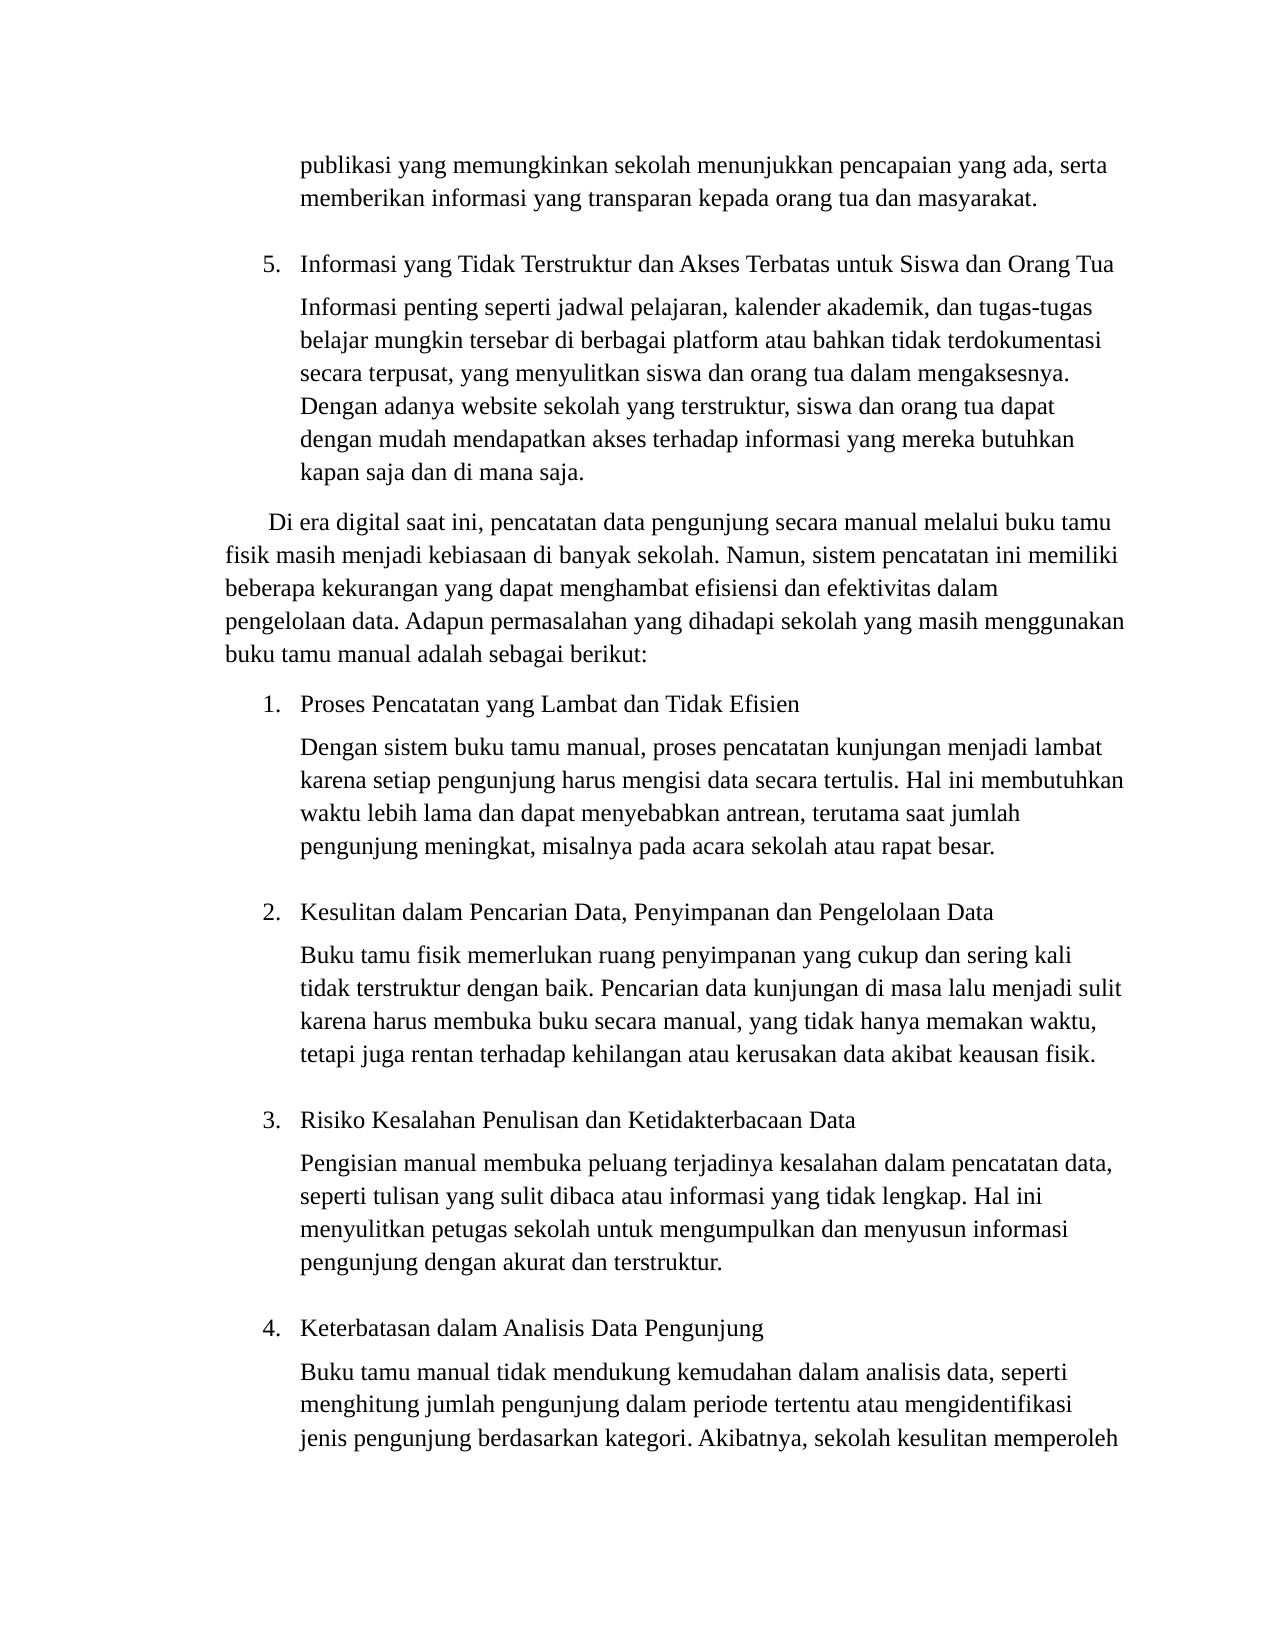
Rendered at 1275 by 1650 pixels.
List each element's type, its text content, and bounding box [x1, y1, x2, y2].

text Di era digital saat ini, pencatatan data pengunjung secara manual melalui buku tamu fisik masih menjadi kebiasaan di banyak sekolah. Namun, sistem pencatatan ini memiliki beberapa kekurangan yang dapat menghambat efisiensi dan efektivitas dalam pengelolaan data. Adapun permasalahan yang dihadapi sekolah yang masih menggunakan buku tamu manual adalah sebagai berikut: [225, 507, 1125, 668]
list Proses Pencatatan yang Lambat dan Tidak Efisien [262, 689, 1125, 717]
list Dengan sistem buku tamu manual, proses pencatatan kunjungan menjadi lambat karena setiap pengunjung harus mengisi data secara tertulis. Hal ini membutuhkan waktu lebih lama dan dapat menyebabkan antrean, terutama saat jumlah pengunjung meningkat, misalnya pada acara sekolah atau rapat besar. [300, 732, 1125, 860]
list Kesulitan dalam Pencarian Data, Penyimpanan dan Pengelolaan Data [262, 897, 1125, 926]
list Keterbatasan dalam Analisis Data Pengunjung [262, 1313, 1125, 1342]
list Buku tamu fisik memerlukan ruang penyimpanan yang cukup dan sering kali tidak terstruktur dengan baik. Pencarian data kunjungan di masa lalu menjadi sulit karena harus membuka buku secara manual, yang tidak hanya memakan waktu, tetapi juga rentan terhadap kehilangan atau kerusakan data akibat keausan fisik. [300, 940, 1125, 1068]
list Risiko Kesalahan Penulisan dan Ketidakterbacaan Data [262, 1105, 1125, 1134]
list Informasi yang Tidak Terstruktur dan Akses Terbatas untuk Siswa dan Orang Tua [262, 249, 1125, 278]
list Pengisian manual membuka peluang terjadinya kesalahan dalam pencatatan data, seperti tulisan yang sulit dibaca atau informasi yang tidak lengkap. Hal ini menyulitkan petugas sekolah untuk mengumpulkan dan menyusun informasi pengunjung dengan akurat dan terstruktur. [300, 1148, 1125, 1276]
